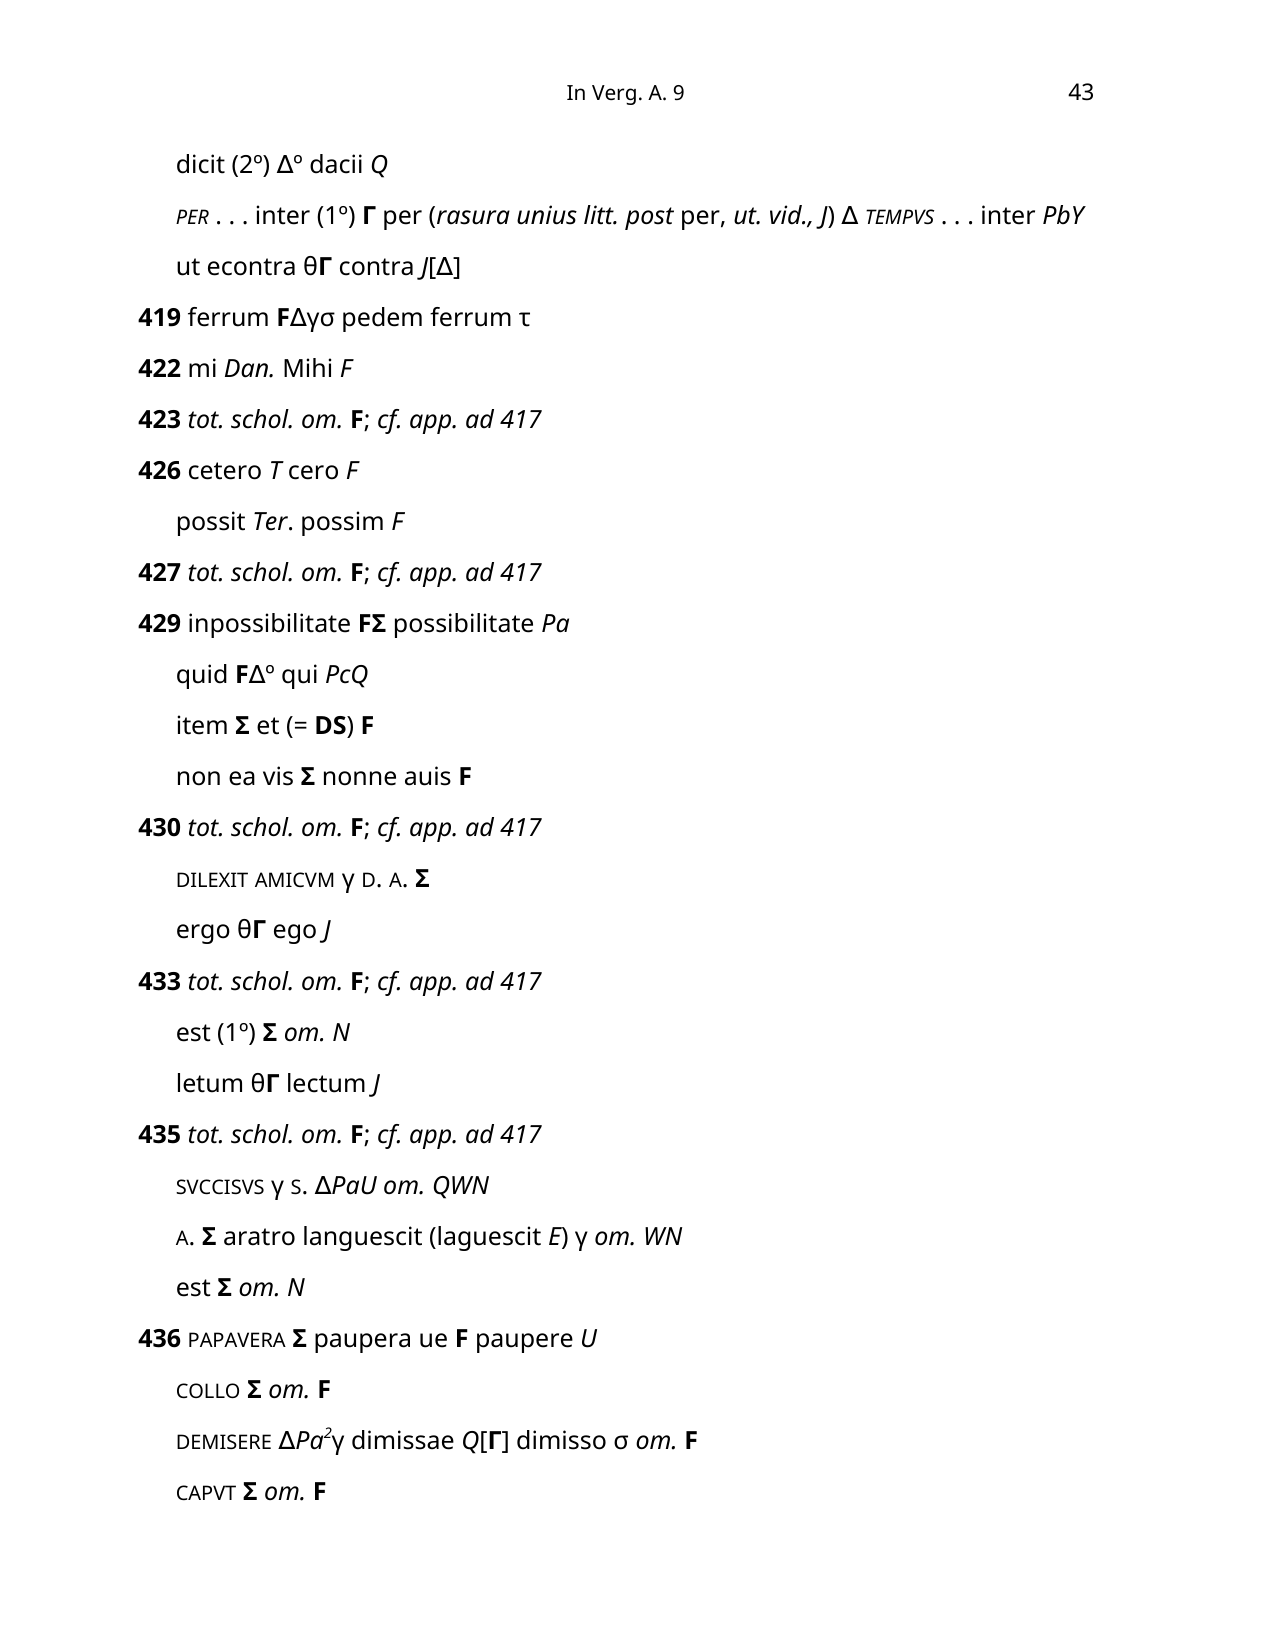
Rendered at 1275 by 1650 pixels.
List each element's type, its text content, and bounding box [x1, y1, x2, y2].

text capvt Σ om. F [176, 1473, 1097, 1508]
text 433 tot. schol. om. F; cf. app. ad 417 [138, 963, 1097, 997]
text svccisvs γ s. ∆PaU om. QWN [176, 1167, 1097, 1201]
text possit Ter. possim F [176, 504, 1097, 538]
text 419 ferrum F∆γσ pedem ferrum τ [138, 299, 1097, 334]
text est (1º) Σ om. N [176, 1014, 1097, 1048]
text 435 tot. schol. om. F; cf. app. ad 417 [138, 1116, 1097, 1150]
text 422 mi Dan. Mihi F [138, 351, 1097, 385]
text dicit (2º) ∆º dacii Q [176, 146, 1097, 181]
text 423 tot. schol. om. F; cf. app. ad 417 [138, 402, 1097, 436]
text ut econtra θΓ contra J[∆] [176, 248, 1097, 283]
text letum θΓ lectum J [176, 1065, 1097, 1099]
text quid F∆º qui PcQ [176, 657, 1097, 691]
text 429 inpossibilitate FΣ possibilitate Pa [138, 606, 1097, 640]
text item Σ et (= DS) F [176, 708, 1097, 742]
text per . . . inter (1º) Γ per (rasura unius litt. post per, ut. vid., J) ∆ tempvs . . . inter PbY [176, 197, 1097, 232]
text non ea vis Σ nonne auis F [176, 759, 1097, 793]
text 430 tot. schol. om. F; cf. app. ad 417 [138, 810, 1097, 844]
text collo Σ om. F [176, 1371, 1097, 1406]
text 427 tot. schol. om. F; cf. app. ad 417 [138, 555, 1097, 589]
text demisere ∆Pa2γ dimissae Q[Γ] dimisso σ om. F [176, 1422, 1097, 1457]
text 426 cetero T cero F [138, 453, 1097, 487]
text ergo θΓ ego J [176, 912, 1097, 946]
text 436 papavera Σ paupera ue F paupere U [138, 1320, 1097, 1354]
text dilexit amicvm γ d. a. Σ [176, 861, 1097, 895]
text est Σ om. N [176, 1269, 1097, 1303]
text a. Σ aratro languescit (laguescit E) γ om. WN [176, 1218, 1097, 1252]
